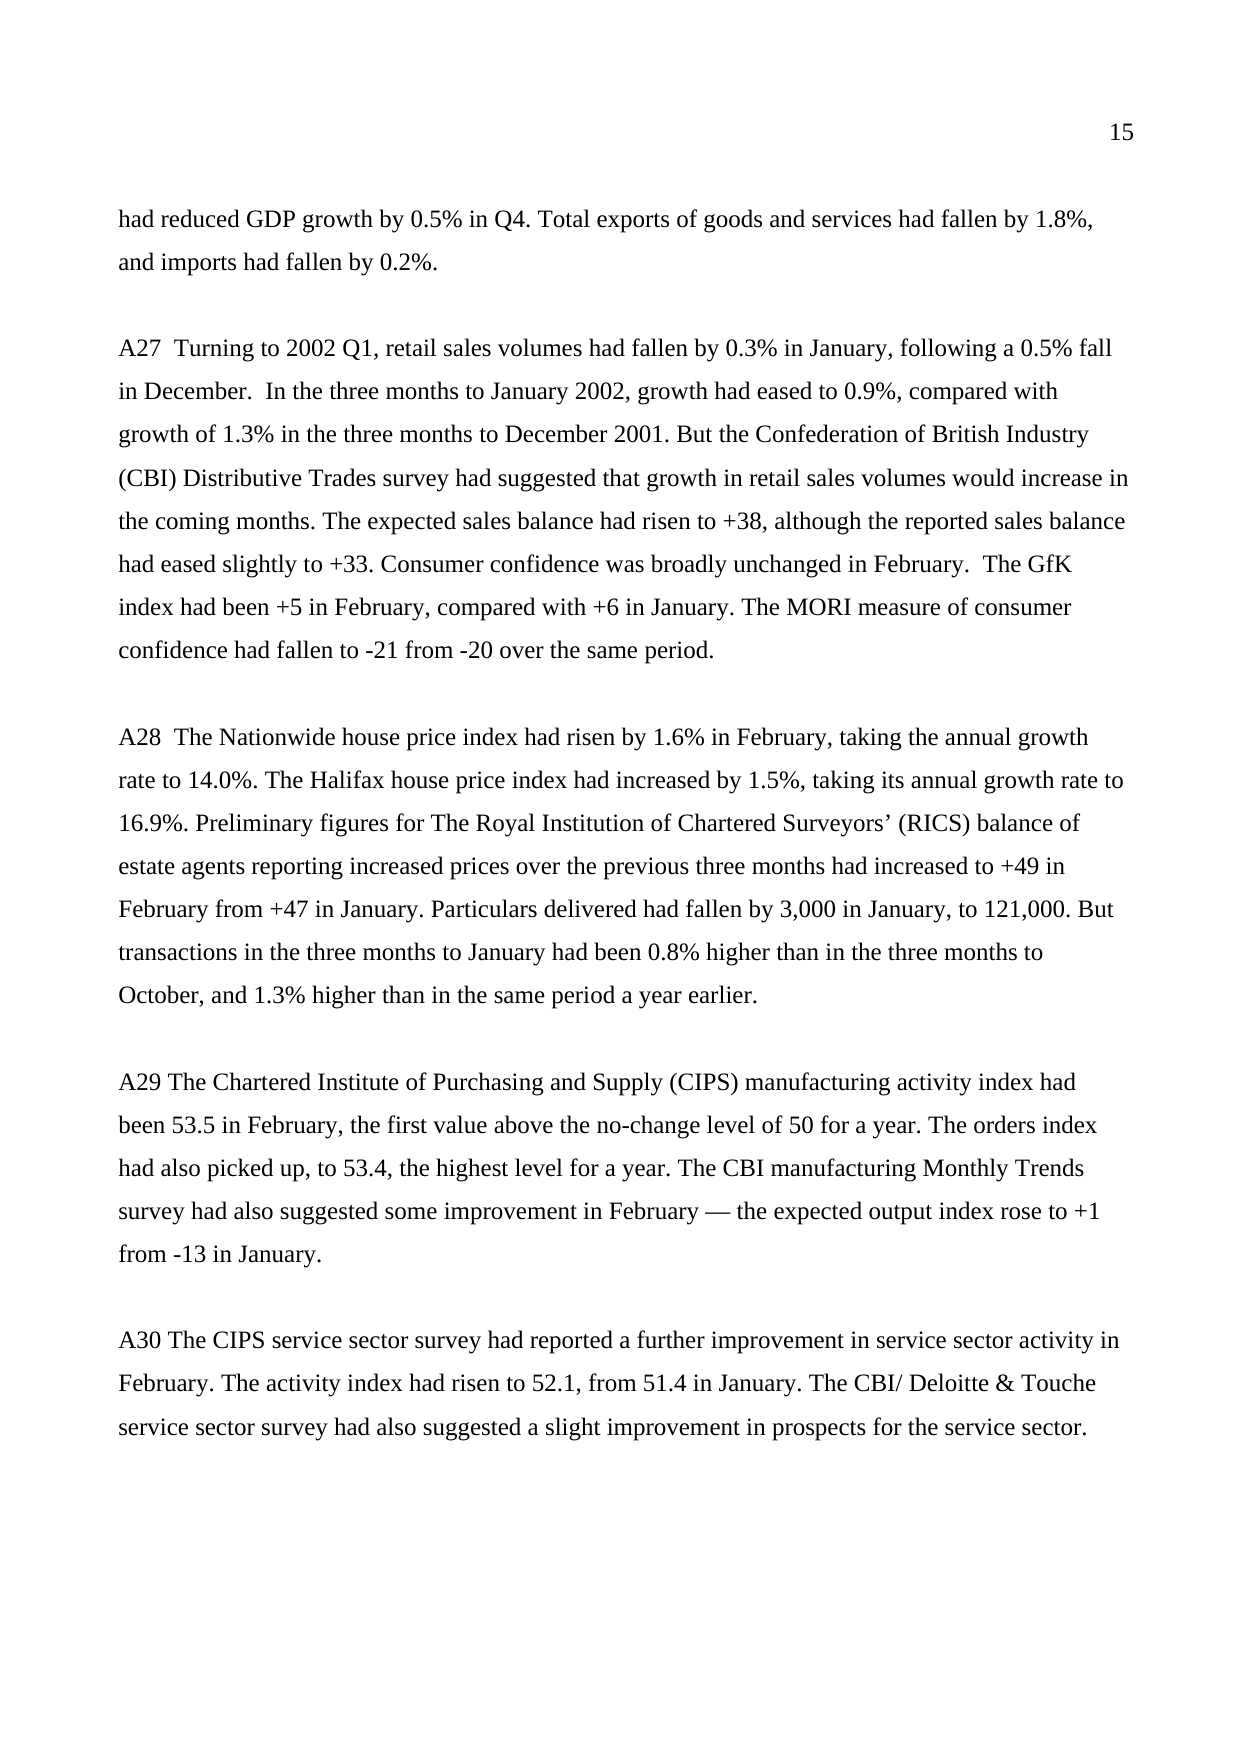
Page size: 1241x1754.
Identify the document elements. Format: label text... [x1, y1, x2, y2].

text A27 Turning to 2002 Q1, retail sales volumes had fallen by 0.3% in January, following a 0.5% fall in December. In the three months to January 2002, growth had eased to 0.9%, compared with growth of 1.3% in the three months to December 2001. But the Confederation of British Industry (CBI) Distributive Trades survey had suggested that growth in retail sales volumes would increase in the coming months. The expected sales balance had risen to +38, although the reported sales balance had eased slightly to +33. Consumer confidence was broadly unchanged in February. The GfK index had been +5 in February, compared with +6 in January. The MORI measure of consumer confidence had fallen to -21 from -20 over the same period. [118, 333, 1133, 664]
text A29 The Chartered Institute of Purchasing and Supply (CIPS) manufacturing activity index had been 53.5 in February, the first value above the no-change level of 50 for a year. The orders index had also picked up, to 53.4, the highest level for a year. The CBI manufacturing Monthly Trends survey had also suggested some improvement in February — the expected output index rose to +1 from -13 in January. [118, 1067, 1108, 1268]
text A28 The Nationwide house price index had risen by 1.6% in February, taking the annual growth rate to 14.0%. The Halifax house price index had increased by 1.5%, taking its annual growth rate to 16.9%. Preliminary figures for The Royal Institution of Chartered Surveyors’ (RICS) balance of estate agents reporting increased prices over the previous three months had increased to +49 in February from +47 in January. Particulars delivered had fallen by 3,000 in January, to 121,000. But transactions in the three months to January had been 0.8% higher than in the three months to October, and 1.3% higher than in the same period a year earlier. [118, 722, 1129, 1009]
text A30 The CIPS service sector survey had reported a further improvement in service sector activity in February. The activity index had risen to 52.1, from 51.4 in January. The CBI/ Deloitte & Touche service sector survey had also suggested a slight improvement in prospects for the service sector. [118, 1325, 1146, 1440]
text had reduced GDP growth by 0.5% in Q4. Total exports of goods and services had fallen by 1.8%, and imports had fallen by 0.2%. [118, 204, 1108, 276]
